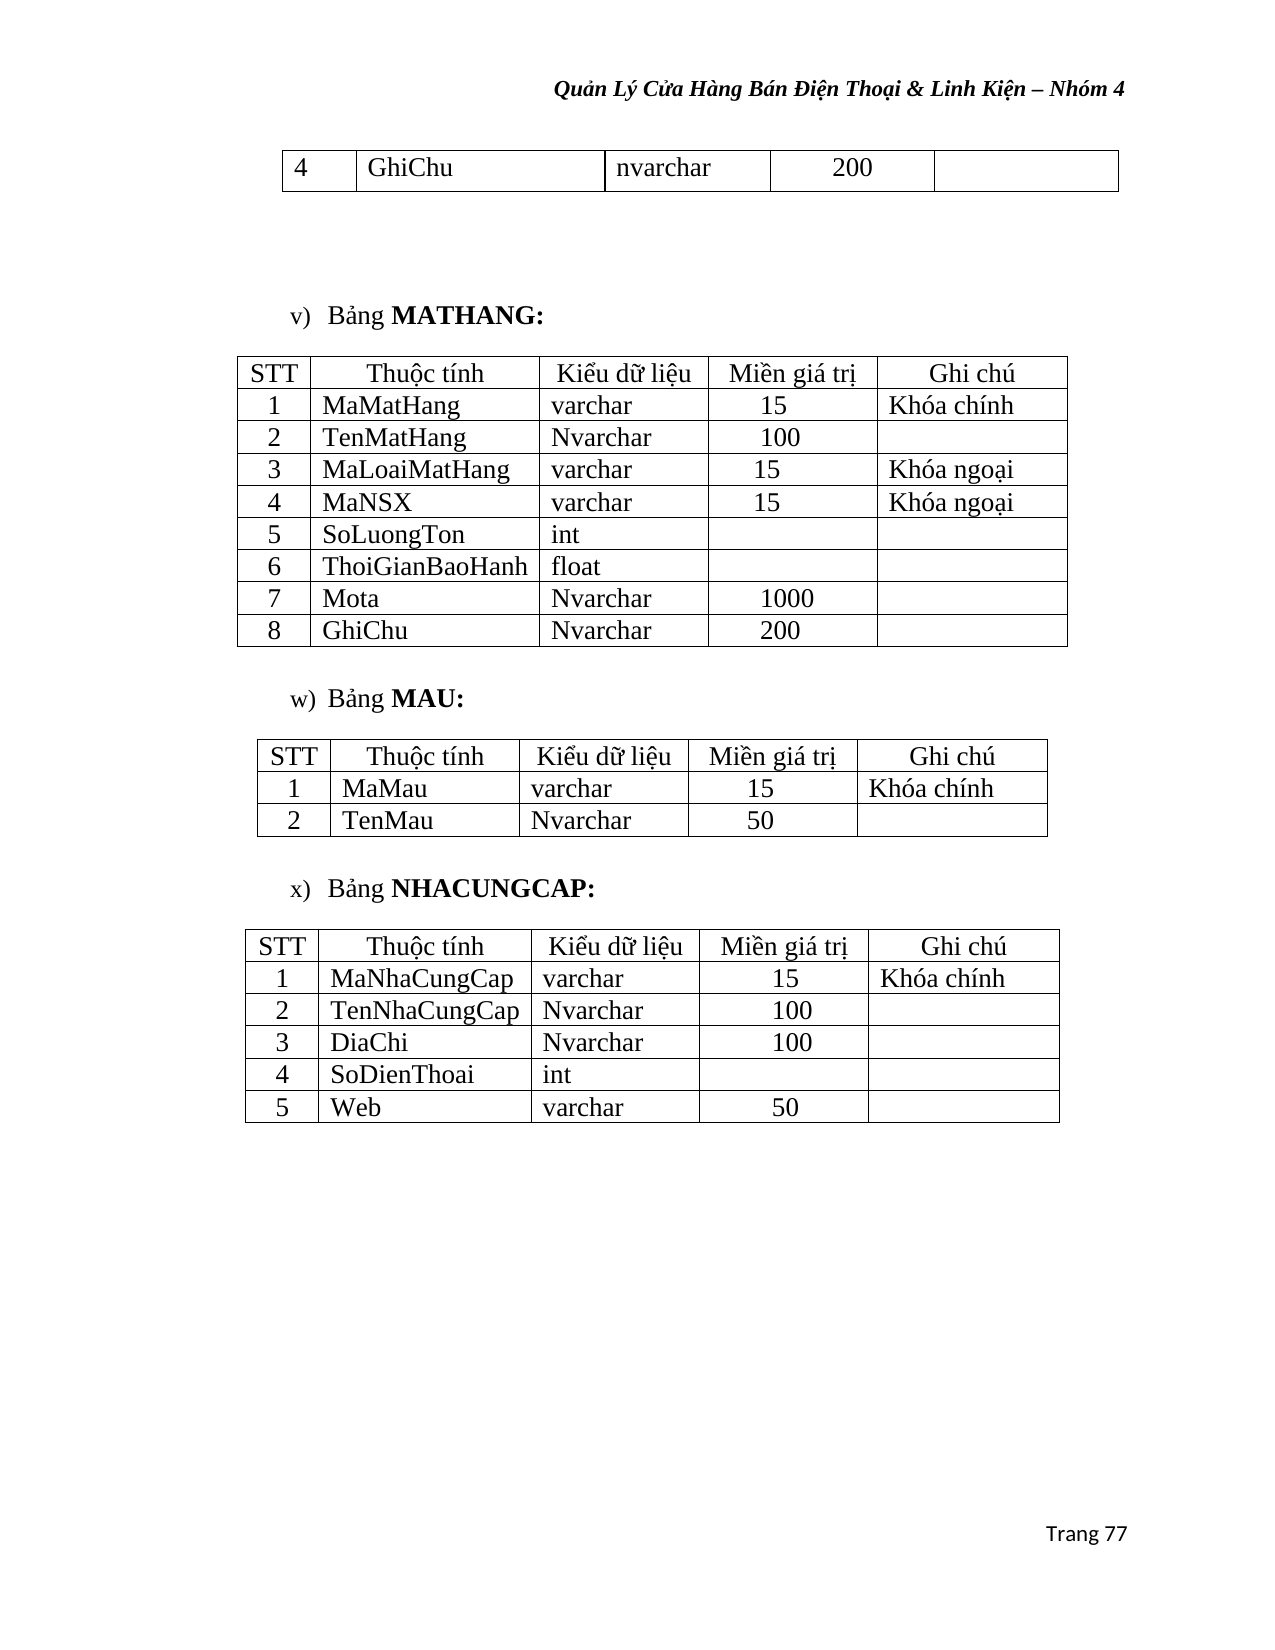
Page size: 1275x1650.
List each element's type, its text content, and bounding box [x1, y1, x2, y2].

table_cell [878, 550, 1067, 581]
table_cell GhiChu [311, 615, 539, 646]
table_cell MaNSX [311, 486, 539, 517]
table_cell [858, 804, 1047, 836]
table_cell [935, 151, 1118, 191]
table_cell 4 [246, 1059, 318, 1090]
table_cell Nvarchar [540, 582, 708, 613]
table_cell Khóa ngoại [878, 454, 1067, 485]
table_cell 15 [689, 772, 857, 803]
table_header Thuộc tính [319, 930, 531, 961]
table_cell 3 [238, 454, 310, 485]
table_cell MaMatHang [311, 389, 539, 420]
table_cell 15 [709, 389, 877, 420]
table_cell [869, 994, 1059, 1025]
table_header Kiểu dữ liệu [520, 740, 688, 771]
table_cell 100 [700, 1026, 868, 1058]
table_cell TenNhaCungCap [319, 994, 531, 1025]
table_cell float [540, 550, 708, 581]
table_header Kiểu dữ liệu [540, 357, 708, 388]
list Bảng NHACUNGCAP: [290, 872, 1127, 903]
table_cell Nvarchar [532, 1026, 699, 1058]
table_header Miền giá trị [700, 930, 868, 961]
table_cell 1 [258, 772, 330, 803]
table_cell varchar [520, 772, 688, 803]
table_cell Khóa ngoại [878, 486, 1067, 517]
table_cell Khóa chính [858, 772, 1047, 803]
table_cell 15 [709, 454, 877, 485]
table_cell 200 [709, 615, 877, 646]
table_cell [869, 1059, 1059, 1090]
list Bảng MATHANG: [290, 299, 1127, 331]
table_cell TenMatHang [311, 421, 539, 452]
table_cell varchar [540, 389, 708, 420]
table_cell TenMau [331, 804, 519, 836]
table_cell DiaChi [319, 1026, 531, 1058]
table_cell Mota [311, 582, 539, 613]
table_header Thuộc tính [331, 740, 519, 771]
table_header Ghi chú [878, 357, 1067, 388]
table_cell varchar [532, 1091, 699, 1122]
table_cell 6 [238, 550, 310, 581]
table_cell 5 [238, 518, 310, 549]
table_cell MaMau [331, 772, 519, 803]
table_cell 8 [238, 615, 310, 646]
table_cell 200 [771, 151, 934, 191]
table_cell 1 [238, 389, 310, 420]
table_header Ghi chú [869, 930, 1059, 961]
table_cell Khóa chính [878, 389, 1067, 420]
table_cell [869, 1026, 1059, 1058]
table_cell 1 [246, 962, 318, 993]
table_cell varchar [532, 962, 699, 993]
table_cell [869, 1091, 1059, 1122]
table_cell 3 [246, 1026, 318, 1058]
table_cell 15 [709, 486, 877, 517]
table_cell varchar [540, 486, 708, 517]
table_cell Khóa chính [869, 962, 1059, 993]
list Bảng MAU: [290, 682, 1127, 713]
table_header Miền giá trị [709, 357, 877, 388]
table_cell [878, 582, 1067, 613]
table_cell 50 [700, 1091, 868, 1122]
table_cell [709, 550, 877, 581]
table_cell 100 [700, 994, 868, 1025]
table_cell 4 [238, 486, 310, 517]
table_cell GhiChu [357, 151, 604, 191]
table_cell 2 [238, 421, 310, 452]
table_header Thuộc tính [311, 357, 539, 388]
table_cell varchar [540, 454, 708, 485]
table_cell 5 [246, 1091, 318, 1122]
table_cell [700, 1059, 868, 1090]
table_cell Nvarchar [520, 804, 688, 836]
table_cell [709, 518, 877, 549]
table_cell [878, 615, 1067, 646]
table_header STT [258, 740, 330, 771]
table_cell Web [319, 1091, 531, 1122]
table_cell 7 [238, 582, 310, 613]
table_cell Nvarchar [540, 421, 708, 452]
table_header STT [238, 357, 310, 388]
table_cell [878, 518, 1067, 549]
table_cell 100 [709, 421, 877, 452]
table_cell SoLuongTon [311, 518, 539, 549]
table_cell int [540, 518, 708, 549]
table_cell nvarchar [606, 151, 770, 191]
table_cell Nvarchar [532, 994, 699, 1025]
table_header Miền giá trị [689, 740, 857, 771]
table_cell MaNhaCungCap [319, 962, 531, 993]
table_cell 4 [283, 151, 356, 191]
table_cell MaLoaiMatHang [311, 454, 539, 485]
table_header Kiểu dữ liệu [532, 930, 699, 961]
table_header STT [246, 930, 318, 961]
table_cell 15 [700, 962, 868, 993]
table_cell SoDienThoai [319, 1059, 531, 1090]
table_cell Nvarchar [540, 615, 708, 646]
table_cell 1000 [709, 582, 877, 613]
table_cell ThoiGianBaoHanh [311, 550, 539, 581]
table_cell 50 [689, 804, 857, 836]
table_cell [878, 421, 1067, 452]
table_cell 2 [258, 804, 330, 836]
table_cell int [532, 1059, 699, 1090]
table_cell 2 [246, 994, 318, 1025]
table_header Ghi chú [858, 740, 1047, 771]
